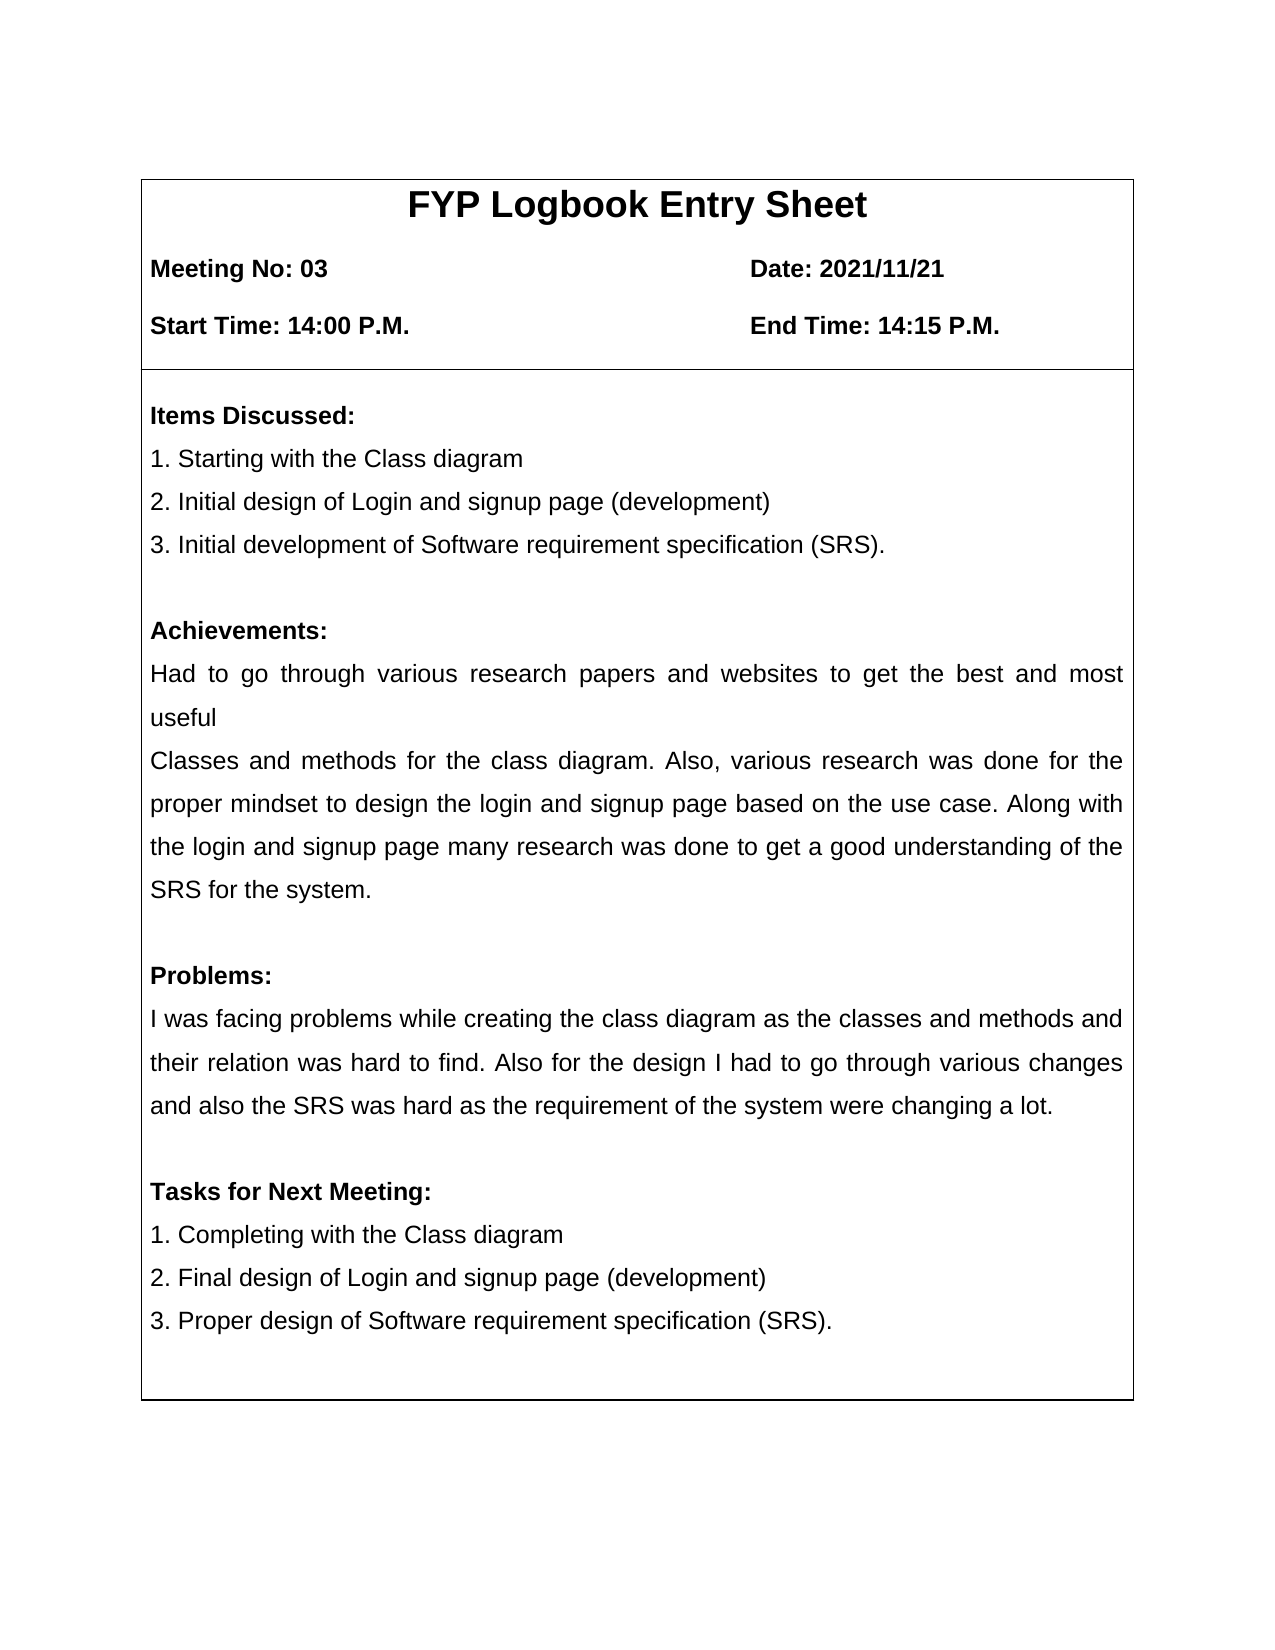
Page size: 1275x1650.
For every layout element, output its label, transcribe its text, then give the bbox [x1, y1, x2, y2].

text 1. Starting with the Class diagram [142, 441, 1133, 472]
text Tasks for Next Meeting: [142, 1174, 1133, 1206]
text 2. Final design of Login and signup page (development) [142, 1260, 1133, 1292]
text Items Discussed: [150, 401, 1125, 429]
text Had to go through various research papers and websites to get the best and most useful [142, 656, 1133, 731]
text Start Time: 14:00 P.M. End Time: 14:15 P.M. [150, 311, 1125, 340]
text Classes and methods for the class diagram. Also, various research was done for the proper mindset to design the login and signup page based on the use case. Along with the login and signup page many research was done to get a good understanding of the SRS for the system. [142, 742, 1133, 904]
text 2. Initial design of Login and signup page (development) [142, 484, 1133, 516]
text I was facing problems while creating the class diagram as the classes and methods and their relation was hard to find. Also for the design I had to go through various changes and also the SRS was hard as the requirement of the system were changing a lot. [142, 1001, 1133, 1119]
text 3. Proper design of Software requirement specification (SRS). [142, 1303, 1133, 1399]
text Meeting No: 03 Date: 2021/11/21 [150, 254, 1125, 282]
text Achievements: [142, 613, 1133, 645]
text Problems: [142, 958, 1133, 990]
text 3. Initial development of Software requirement specification (SRS). [142, 527, 1133, 559]
text FYP Logbook Entry Sheet [142, 180, 1133, 225]
text 1. Completing with the Class diagram [142, 1217, 1133, 1249]
